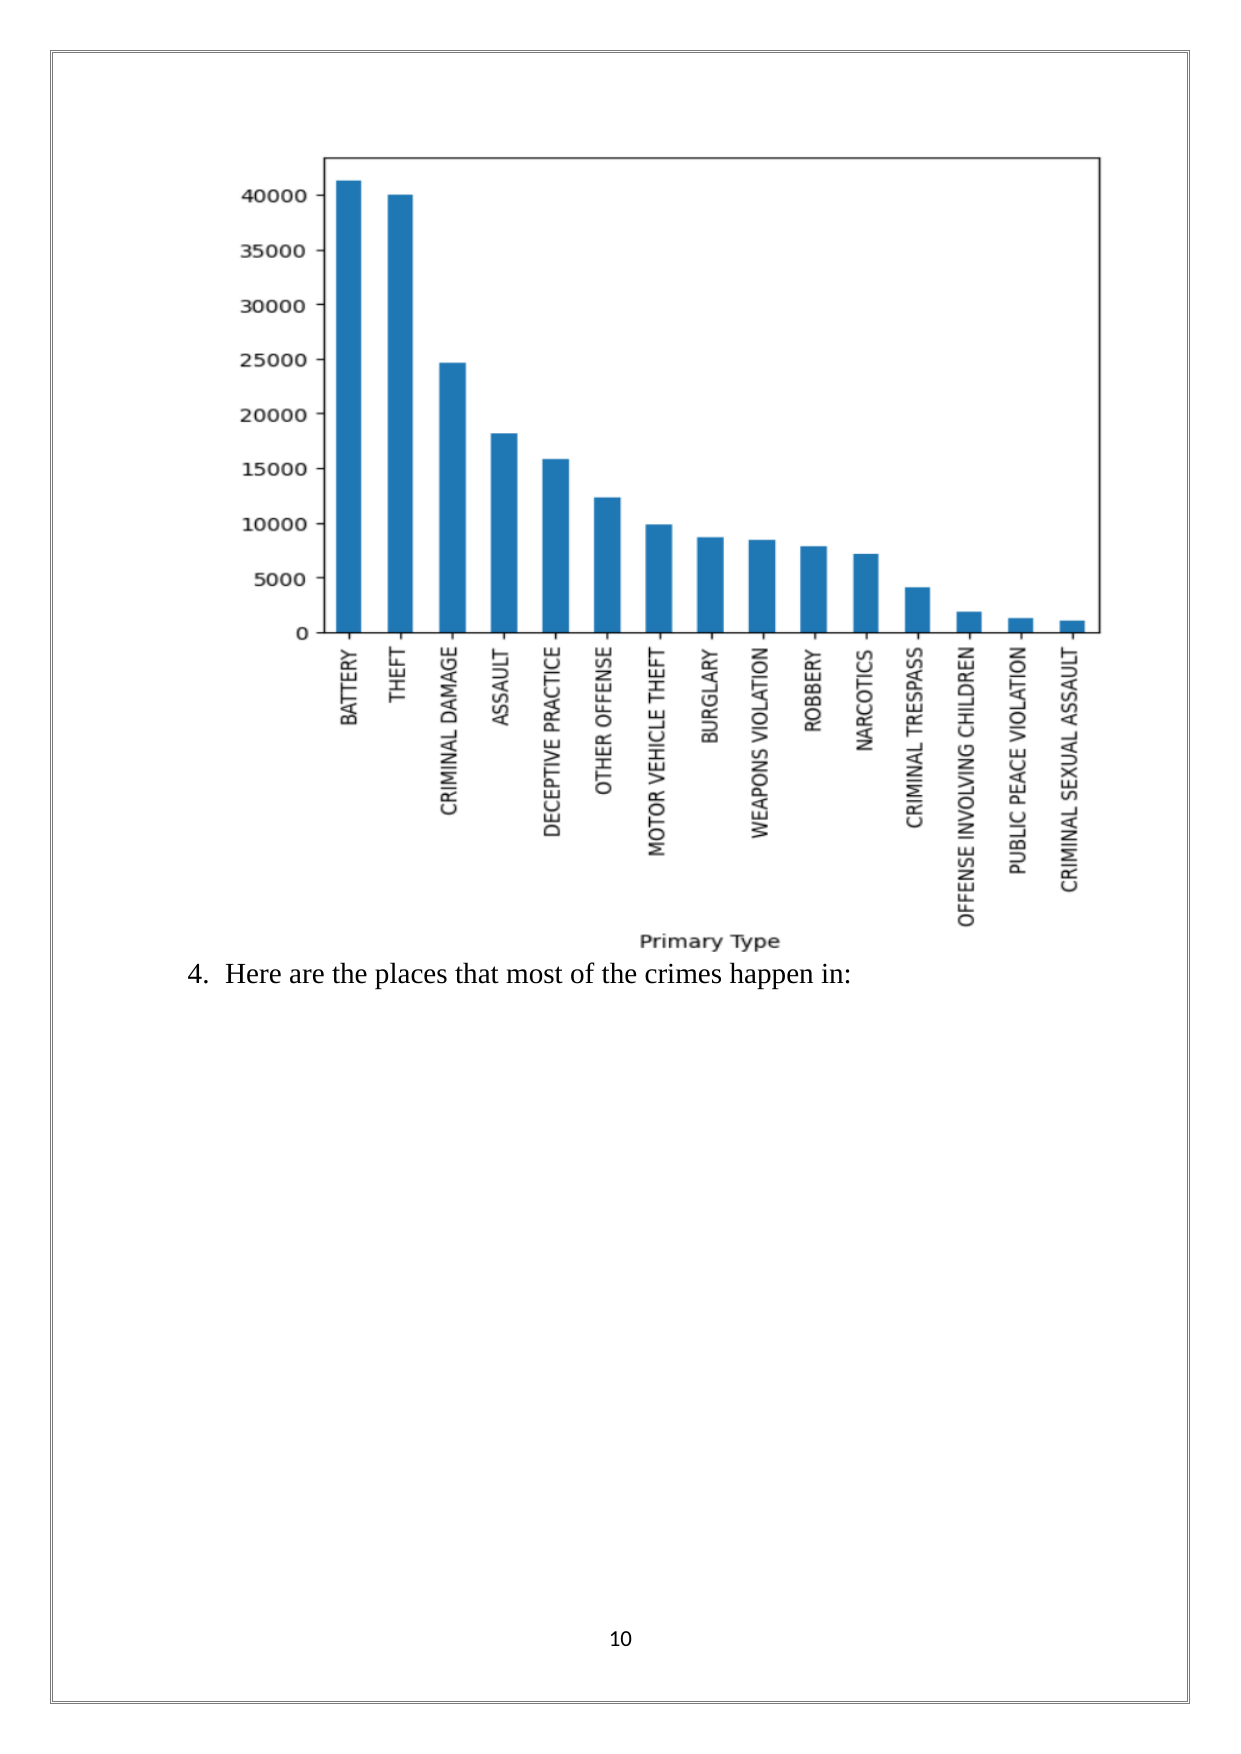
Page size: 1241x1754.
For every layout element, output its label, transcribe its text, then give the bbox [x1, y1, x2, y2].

list Here are the places that most of the crimes happen in: [187, 956, 1090, 990]
picture [225, 150, 1108, 955]
